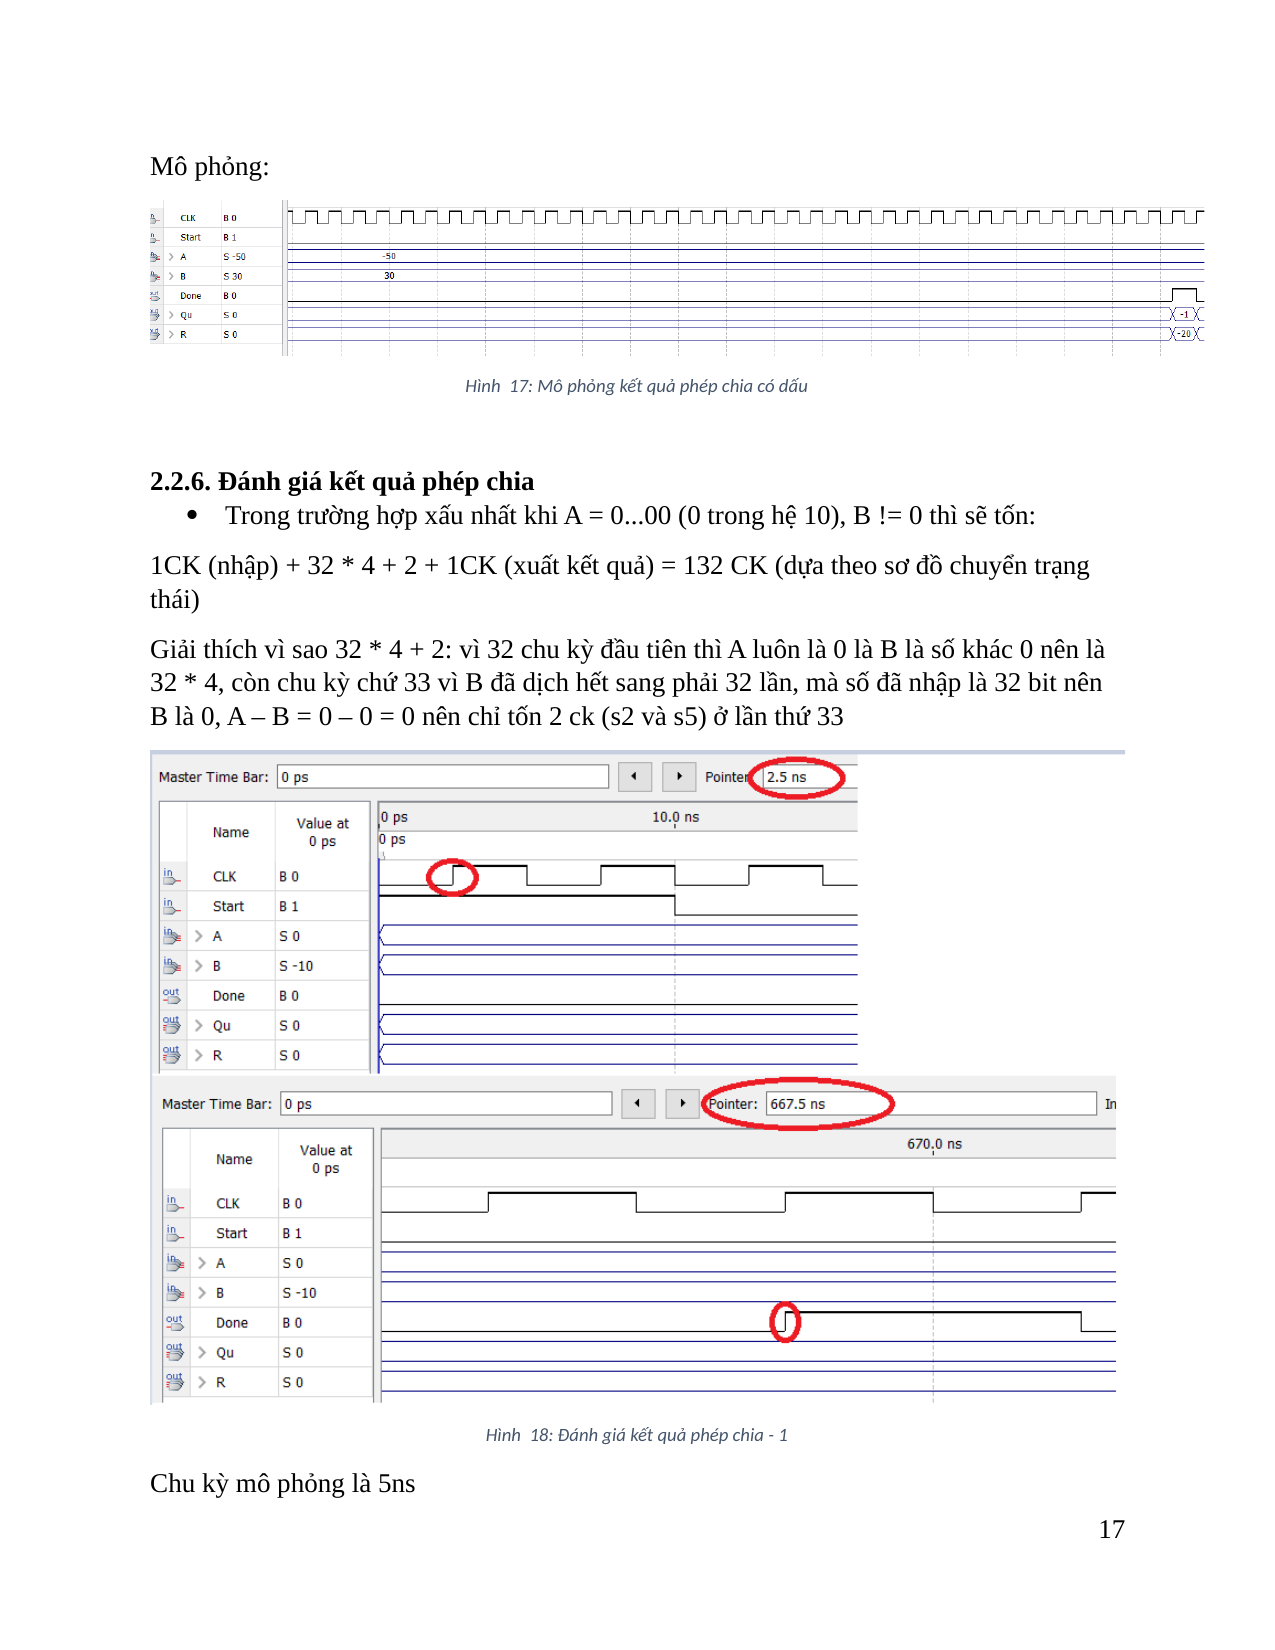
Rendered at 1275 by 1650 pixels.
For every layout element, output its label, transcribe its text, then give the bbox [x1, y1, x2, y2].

text 1CK (nhập) + 32 * 4 + 2 + 1CK (xuất kết quả) = 132 CK (dựa theo sơ đồ chuyển trạng thái) [150, 549, 1125, 614]
text Mô phỏng: [150, 150, 1125, 181]
picture [150, 200, 1205, 356]
text Chu kỳ mô phỏng là 5ns [150, 1467, 1125, 1498]
list Trong trường hợp xấu nhất khi A = 0...00 (0 trong hệ 10), B != 0 thì sẽ tốn: [187, 499, 1125, 530]
list Đánh giá kết quả phép chia [150, 465, 1125, 496]
picture [150, 750, 1125, 1405]
text Giải thích vì sao 32 * 4 + 2: vì 32 chu kỳ đầu tiên thì A luôn là 0 là B là số khác 0 nên là 32 * 4, còn chu kỳ chứ 33 vì B đã dịch hết sang phải 32 lần, mà số đã nhập là 32 bit nên B là 0, A – B = 0 – 0 = 0 nên chỉ tốn 2 ck (s2 và s5) ở lần thứ 33 [150, 633, 1125, 731]
